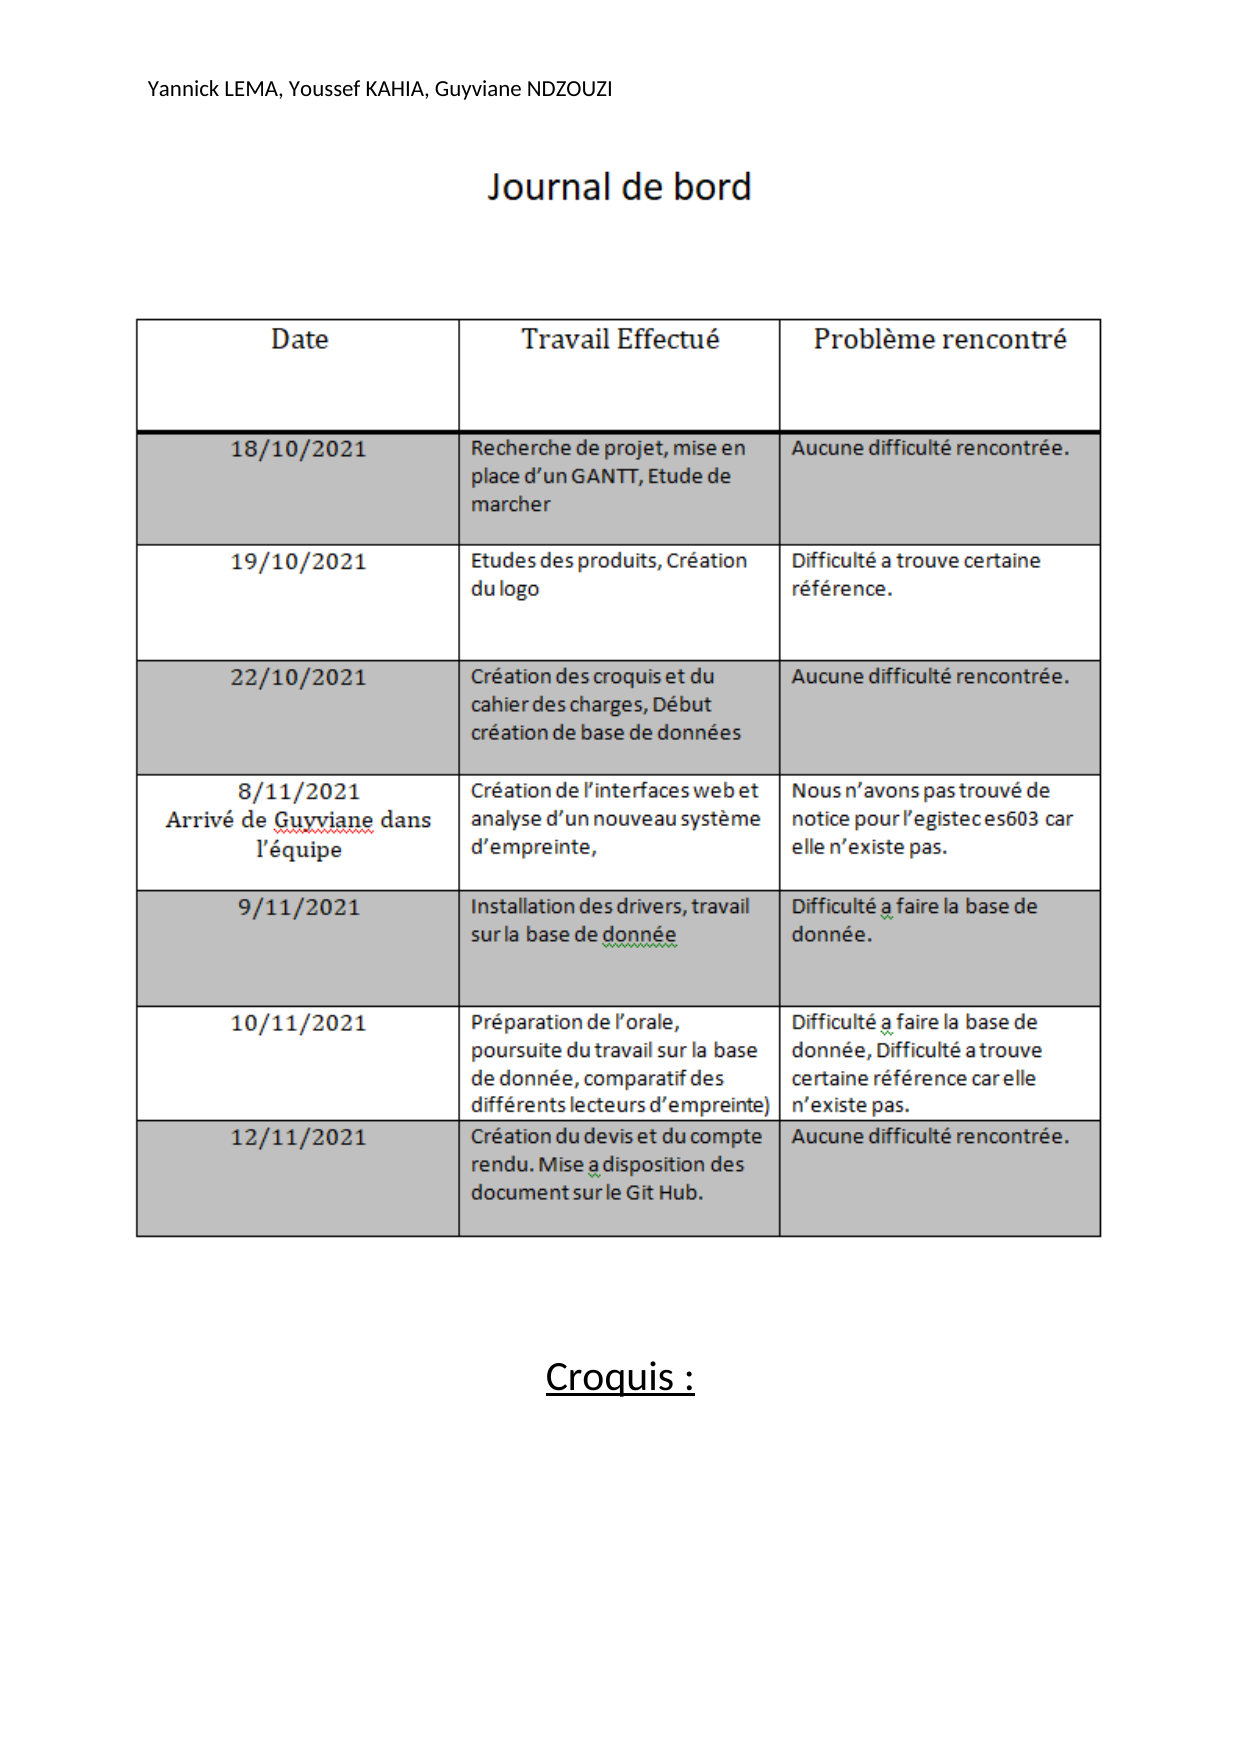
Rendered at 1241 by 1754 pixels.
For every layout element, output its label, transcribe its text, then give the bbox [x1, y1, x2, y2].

picture [91, 147, 1149, 1264]
text Croquis : [148, 1350, 1093, 1401]
